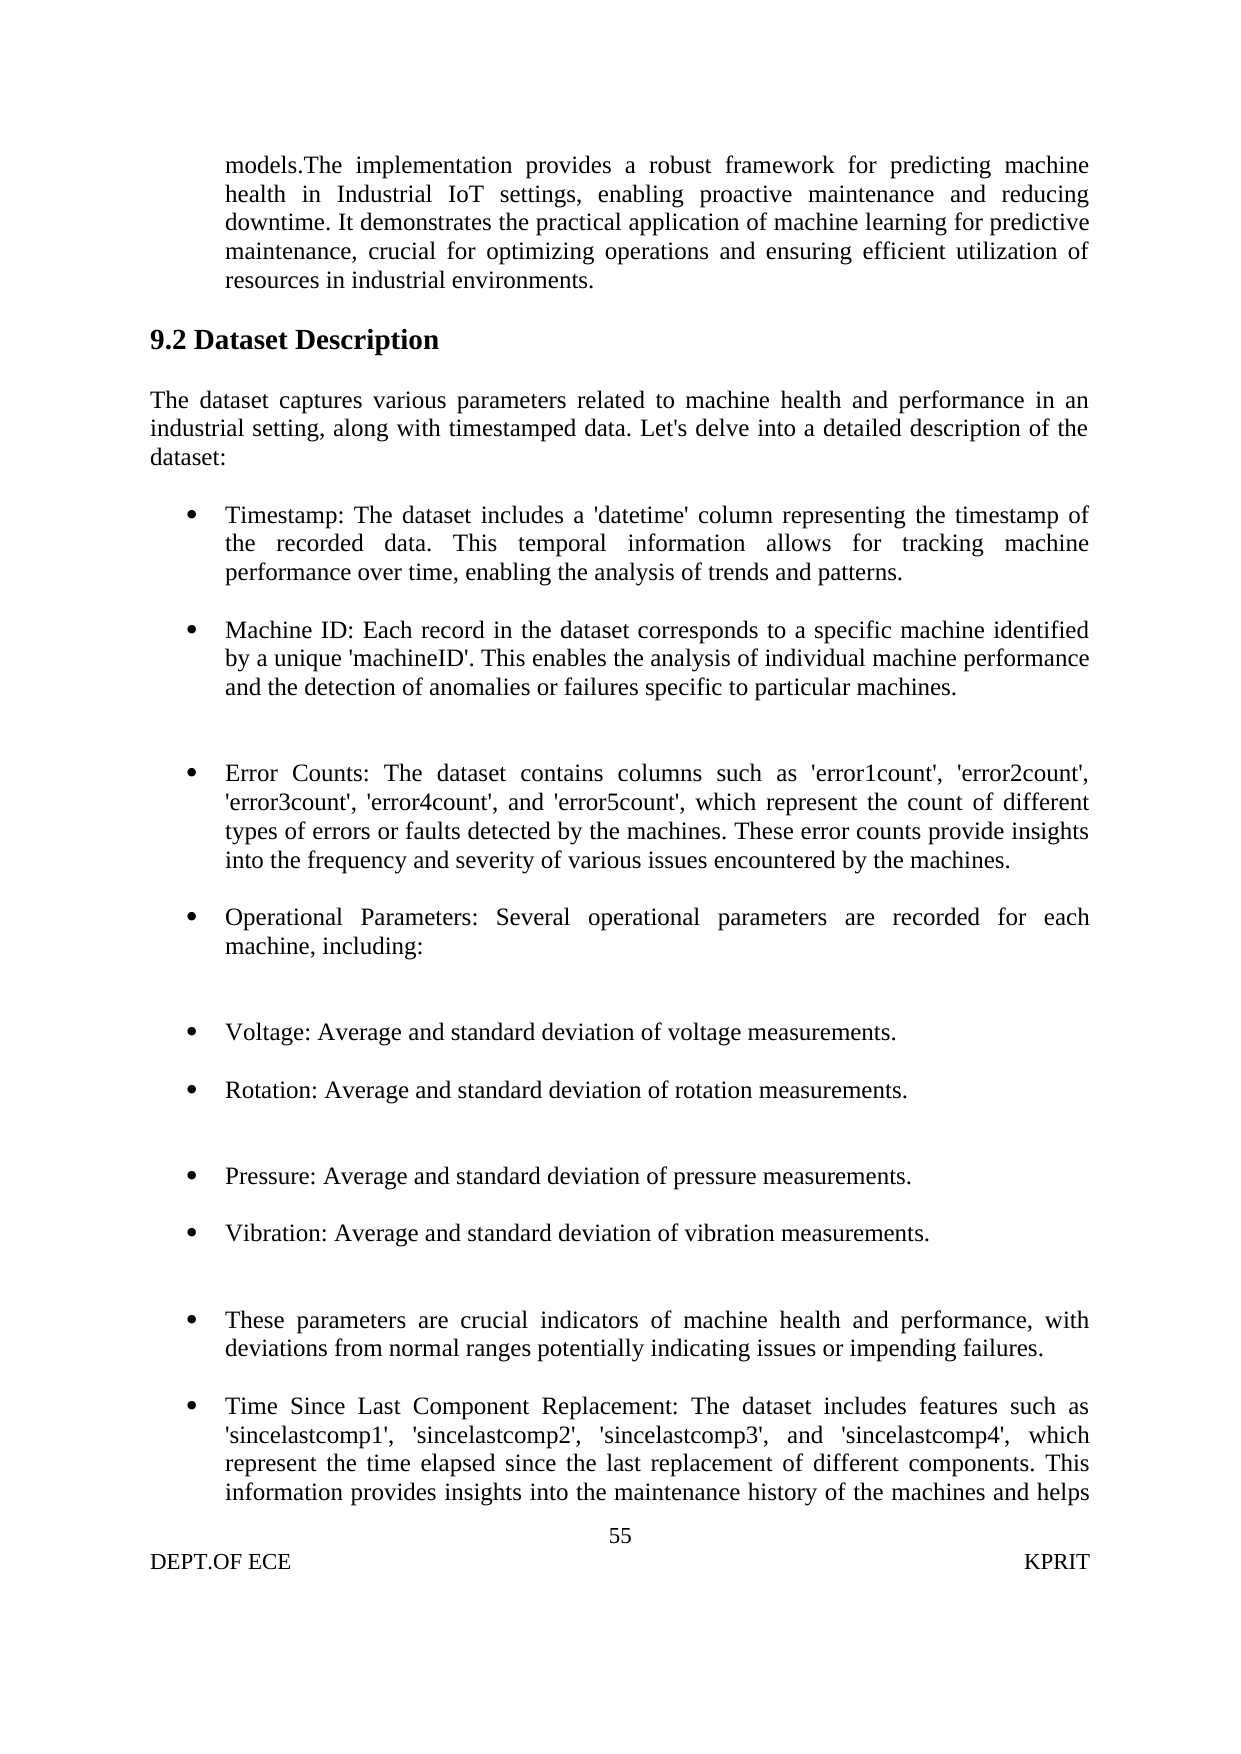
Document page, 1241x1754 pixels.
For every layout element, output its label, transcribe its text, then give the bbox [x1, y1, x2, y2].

list Pressure: Average and standard deviation of pressure measurements. [187, 1161, 1090, 1190]
text The dataset captures various parameters related to machine health and performance in an industrial setting, along with timestamped data. Let's delve into a detailed description of the dataset: [150, 385, 1090, 471]
list Vibration: Average and standard deviation of vibration measurements. [187, 1218, 1090, 1247]
list Machine ID: Each record in the dataset corresponds to a specific machine identified by a unique 'machineID'. This enables the analysis of individual machine performance and the detection of anomalies or failures specific to particular machines. [187, 615, 1090, 701]
list These parameters are crucial indicators of machine health and performance, with deviations from normal ranges potentially indicating issues or impending failures. [187, 1305, 1090, 1362]
list Voltage: Average and standard deviation of voltage measurements. [187, 1017, 1090, 1046]
list Timestamp: The dataset includes a 'datetime' column representing the timestamp of the recorded data. This temporal information allows for tracking machine performance over time, enabling the analysis of trends and patterns. [187, 500, 1090, 586]
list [187, 1391, 1090, 1506]
list Error Counts: The dataset contains columns such as 'error1count', 'error2count', 'error3count', 'error4count', and 'error5count', which represent the count of different types of errors or faults detected by the machines. These error counts provide insights into the frequency and severity of various issues encountered by the machines. [187, 758, 1090, 873]
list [187, 150, 1090, 294]
text 9.2 Dataset Description [150, 322, 1090, 356]
list Operational Parameters: Several operational parameters are recorded for each machine, including: [187, 902, 1090, 960]
list Rotation: Average and standard deviation of rotation measurements. [187, 1075, 1090, 1103]
